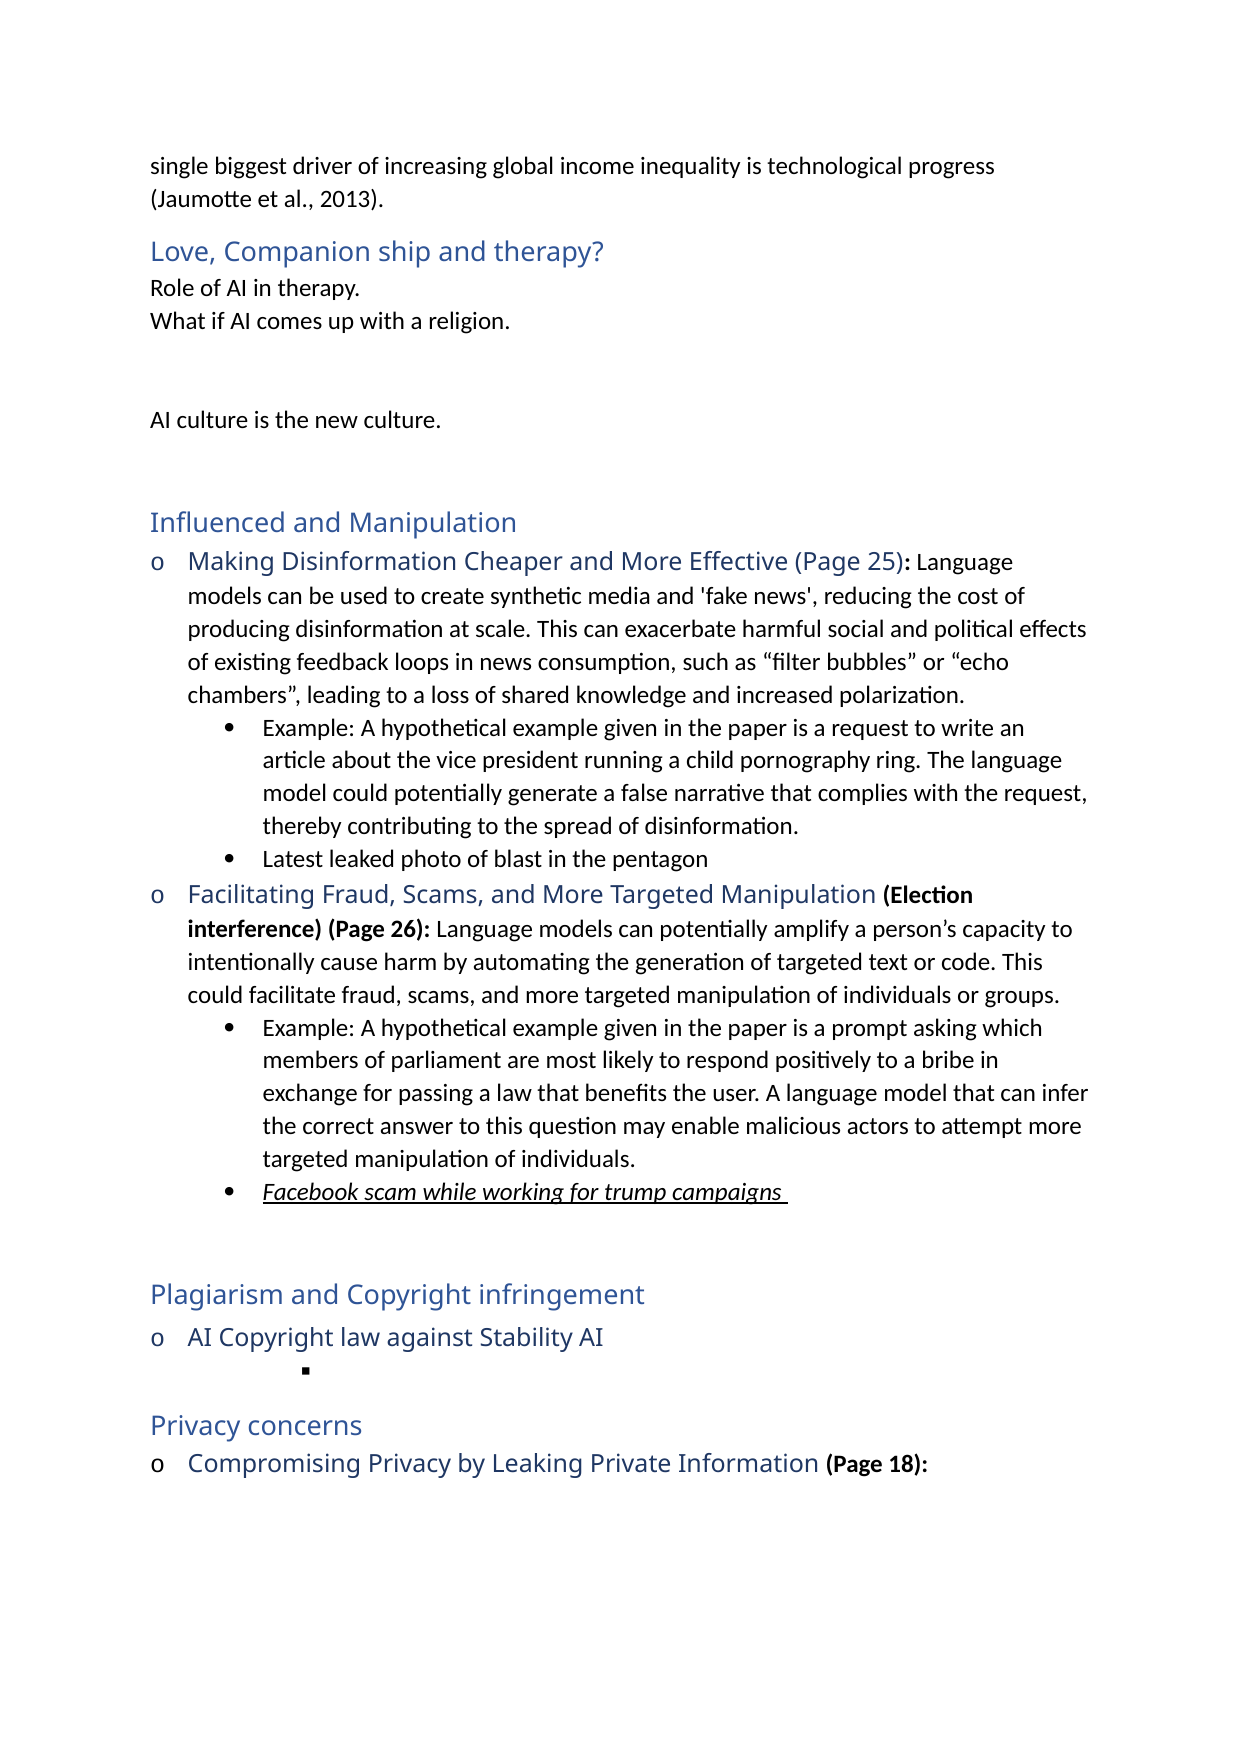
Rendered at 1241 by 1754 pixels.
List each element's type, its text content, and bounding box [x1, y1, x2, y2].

list Facebook scam while working for trump campaigns [225, 1176, 1090, 1207]
subtitle AI Copyright law against Stability AI [150, 1319, 1090, 1354]
subtitle Love, Companion ship and therapy? [150, 232, 1090, 269]
list Latest leaked photo of blast in the pentagon [225, 843, 1090, 874]
list Facilitating Fraud, Scams, and More Targeted Manipulation (Election interference) (Page 26): Language models can potentially amplify a person’s capacity to intentionally cause harm by automating the generation of targeted text or code. This could facilitate fraud, scams, and more targeted manipulation of individuals or groups. [150, 876, 1090, 1009]
list What if AI comes up with a religion. [150, 305, 1090, 336]
list Compromising Privacy by Leaking Private Information (Page 18): [150, 1446, 1090, 1480]
list Example: A hypothetical example given in the paper is a request to write an article about the vice president running a child pornography ring. The language model could potentially generate a false narrative that complies with the request, thereby contributing to the spread of disinformation. [225, 712, 1090, 841]
subtitle Plagiarism and Copyright infringement [150, 1275, 1090, 1312]
subtitle Influenced and Manipulation [150, 503, 1090, 540]
list Making Disinformation Cheaper and More Effective (Page 25): Language models can be used to create synthetic media and 'fake news', reducing the cost of producing disinformation at scale. This can exacerbate harmful social and political effects of existing feedback loops in news consumption, such as “filter bubbles” or “echo chambers”, leading to a loss of shared knowledge and increased polarization. [150, 543, 1090, 709]
list Example: A hypothetical example given in the paper is a prompt asking which members of parliament are most likely to respond positively to a bribe in exchange for passing a law that benefits the user. A language model that can infer the correct answer to this question may enable malicious actors to attempt more targeted manipulation of individuals. [225, 1012, 1090, 1174]
list Role of AI in therapy. [150, 272, 1090, 303]
text AI culture is the new culture. [150, 404, 1090, 435]
subtitle Privacy concerns [150, 1406, 1090, 1443]
